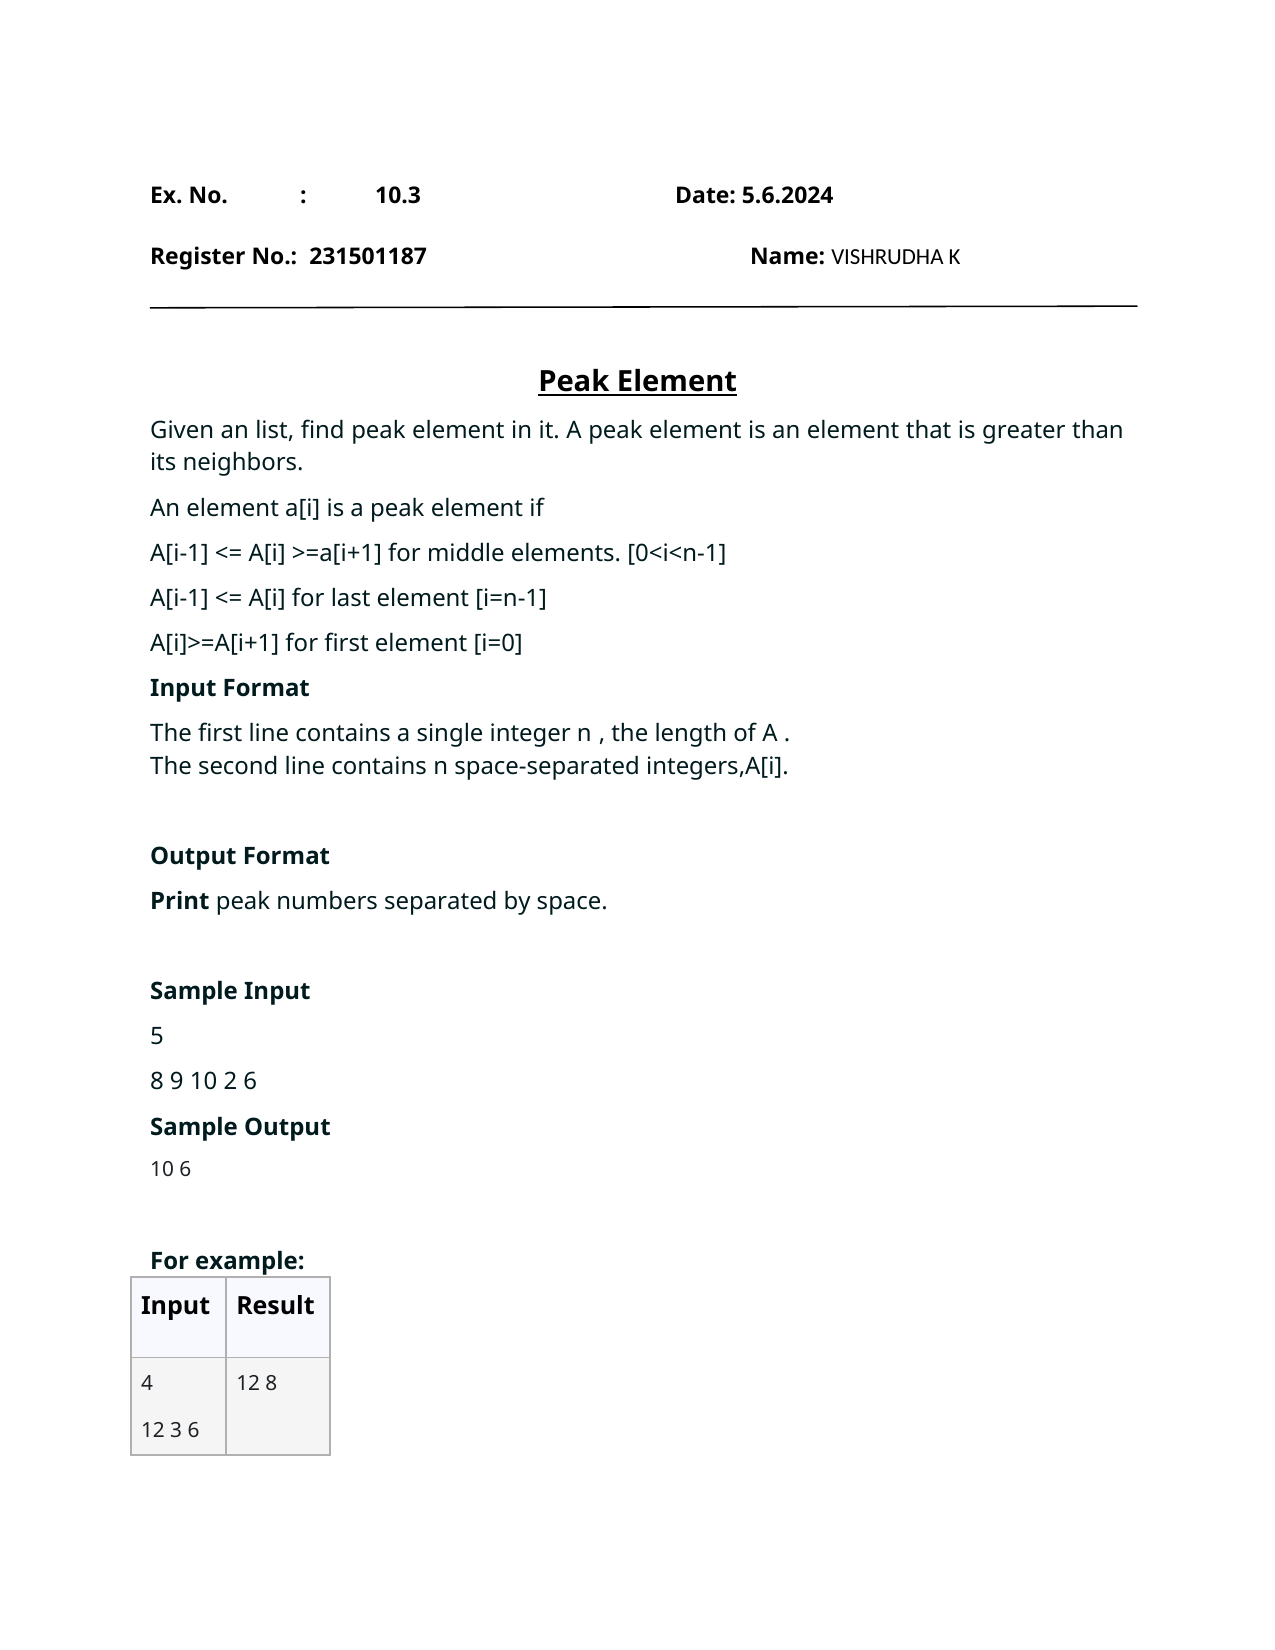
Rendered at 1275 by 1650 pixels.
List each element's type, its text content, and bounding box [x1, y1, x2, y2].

text Given an list, find peak element in it. A peak element is an element that is greater than its neighbors. [150, 413, 1125, 478]
text 5 [150, 1019, 1125, 1052]
text The first line contains a single integer n , the length of A . The second line contains n space-separated integers,A[i]. [150, 716, 1125, 781]
table_cell 4 12 3 6 8 [132, 1358, 225, 1454]
text Sample Output [150, 1109, 1125, 1142]
text An element a[i] is a peak element if [150, 490, 1125, 523]
text Ex. No. : 10.3 Date: 5.6.2024 [150, 179, 1125, 210]
text A[i-1] <= A[i] for last element [i=n-1] [150, 581, 1125, 613]
text Sample Input [150, 974, 1125, 1007]
text 8 9 10 2 6 [150, 1064, 1125, 1097]
table_header Input [132, 1278, 225, 1357]
text A[i-1] <= A[i] >=a[i+1] for middle elements. [0<i<n-1] [150, 535, 1125, 568]
text Output Format [150, 839, 1125, 871]
table_cell 12 8 [227, 1358, 329, 1454]
text Input Format [150, 671, 1125, 703]
text 10 6 [150, 1154, 1125, 1183]
text For example: [150, 1243, 1125, 1276]
text Print peak numbers separated by space. [150, 884, 1125, 916]
text Peak Element [150, 360, 1125, 400]
table_header Result [227, 1278, 329, 1357]
text Register No.: 231501187 Name: VISHRUDHA K [150, 239, 1125, 271]
text A[i]>=A[i+1] for first element [i=0] [150, 626, 1125, 658]
